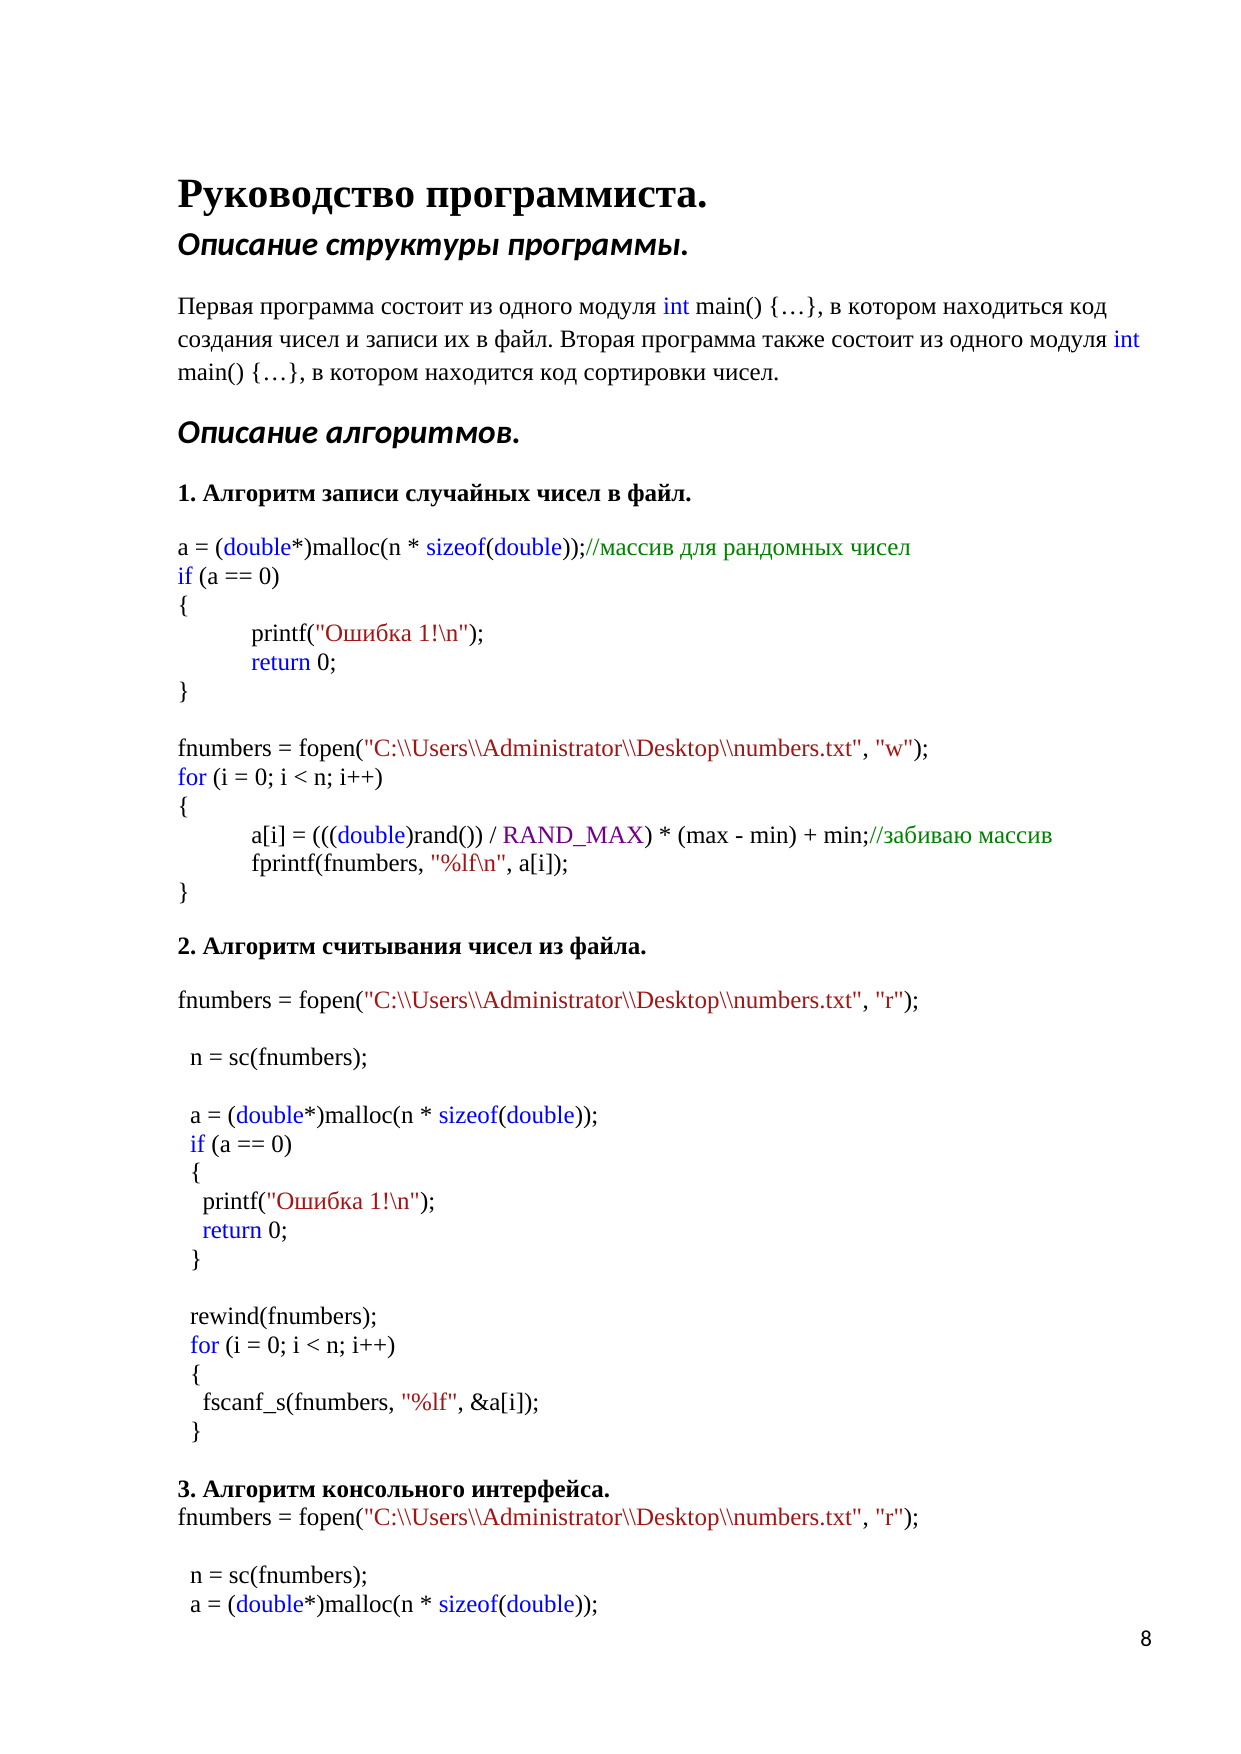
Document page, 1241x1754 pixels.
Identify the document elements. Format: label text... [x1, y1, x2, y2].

text } [177, 1416, 1152, 1445]
text if (a == 0) [177, 1129, 1152, 1157]
text { [177, 590, 1152, 618]
text a[i] = (((double)rand()) / RAND_MAX) * (max - min) + min;//забиваю массив [177, 820, 1152, 848]
subtitle Руководство программиста. [177, 168, 1152, 216]
text fscanf_s(fnumbers, "%lf", &a[i]); [177, 1387, 1152, 1416]
text fnumbers = fopen("C:\\Users\\Administrator\\Desktop\\numbers.txt", "r"); [177, 1502, 1152, 1531]
text printf("Ошибка 1!\n"); [177, 1186, 1152, 1215]
text } [177, 877, 1152, 906]
text return 0; [177, 1215, 1152, 1244]
text { [177, 1359, 1152, 1387]
text Первая программа состоит из одного модуля int main() {…}, в котором находиться код создания чисел и записи их в файл. Вторая программа также состоит из одного модуля int main() {…}, в котором находится код сортировки чисел. [177, 291, 1152, 386]
text return 0; [177, 647, 1152, 676]
text printf("Ошибка 1!\n"); [177, 618, 1152, 647]
text Описание алгоритмов. [177, 411, 1152, 451]
text a = (double*)malloc(n * sizeof(double)); [177, 1100, 1152, 1129]
text { [177, 791, 1152, 820]
text fprintf(fnumbers, "%lf\n", a[i]); [177, 848, 1152, 877]
text } [177, 676, 1152, 705]
text 1. Алгоритм записи случайных чисел в файл. [177, 478, 1152, 507]
text } [177, 1244, 1152, 1272]
text 2. Алгоритм считывания чисел из файла. [177, 931, 1152, 960]
text rewind(fnumbers); [177, 1301, 1152, 1330]
text if (a == 0) [177, 561, 1152, 590]
text a = (double*)malloc(n * sizeof(double)); [177, 1589, 1152, 1617]
text fnumbers = fopen("C:\\Users\\Administrator\\Desktop\\numbers.txt", "w"); [177, 733, 1152, 762]
text fnumbers = fopen("C:\\Users\\Administrator\\Desktop\\numbers.txt", "r"); [177, 985, 1152, 1014]
text n = sc(fnumbers); [177, 1042, 1152, 1071]
text Описание структуры программы. [177, 223, 1152, 264]
text a = (double*)malloc(n * sizeof(double));//массив для рандомных чисел [177, 532, 1152, 561]
text for (i = 0; i < n; i++) [177, 762, 1152, 791]
text 3. Алгоритм консольного интерфейса. [177, 1474, 1152, 1502]
text for (i = 0; i < n; i++) [177, 1330, 1152, 1359]
text n = sc(fnumbers); [177, 1560, 1152, 1589]
text { [177, 1157, 1152, 1186]
